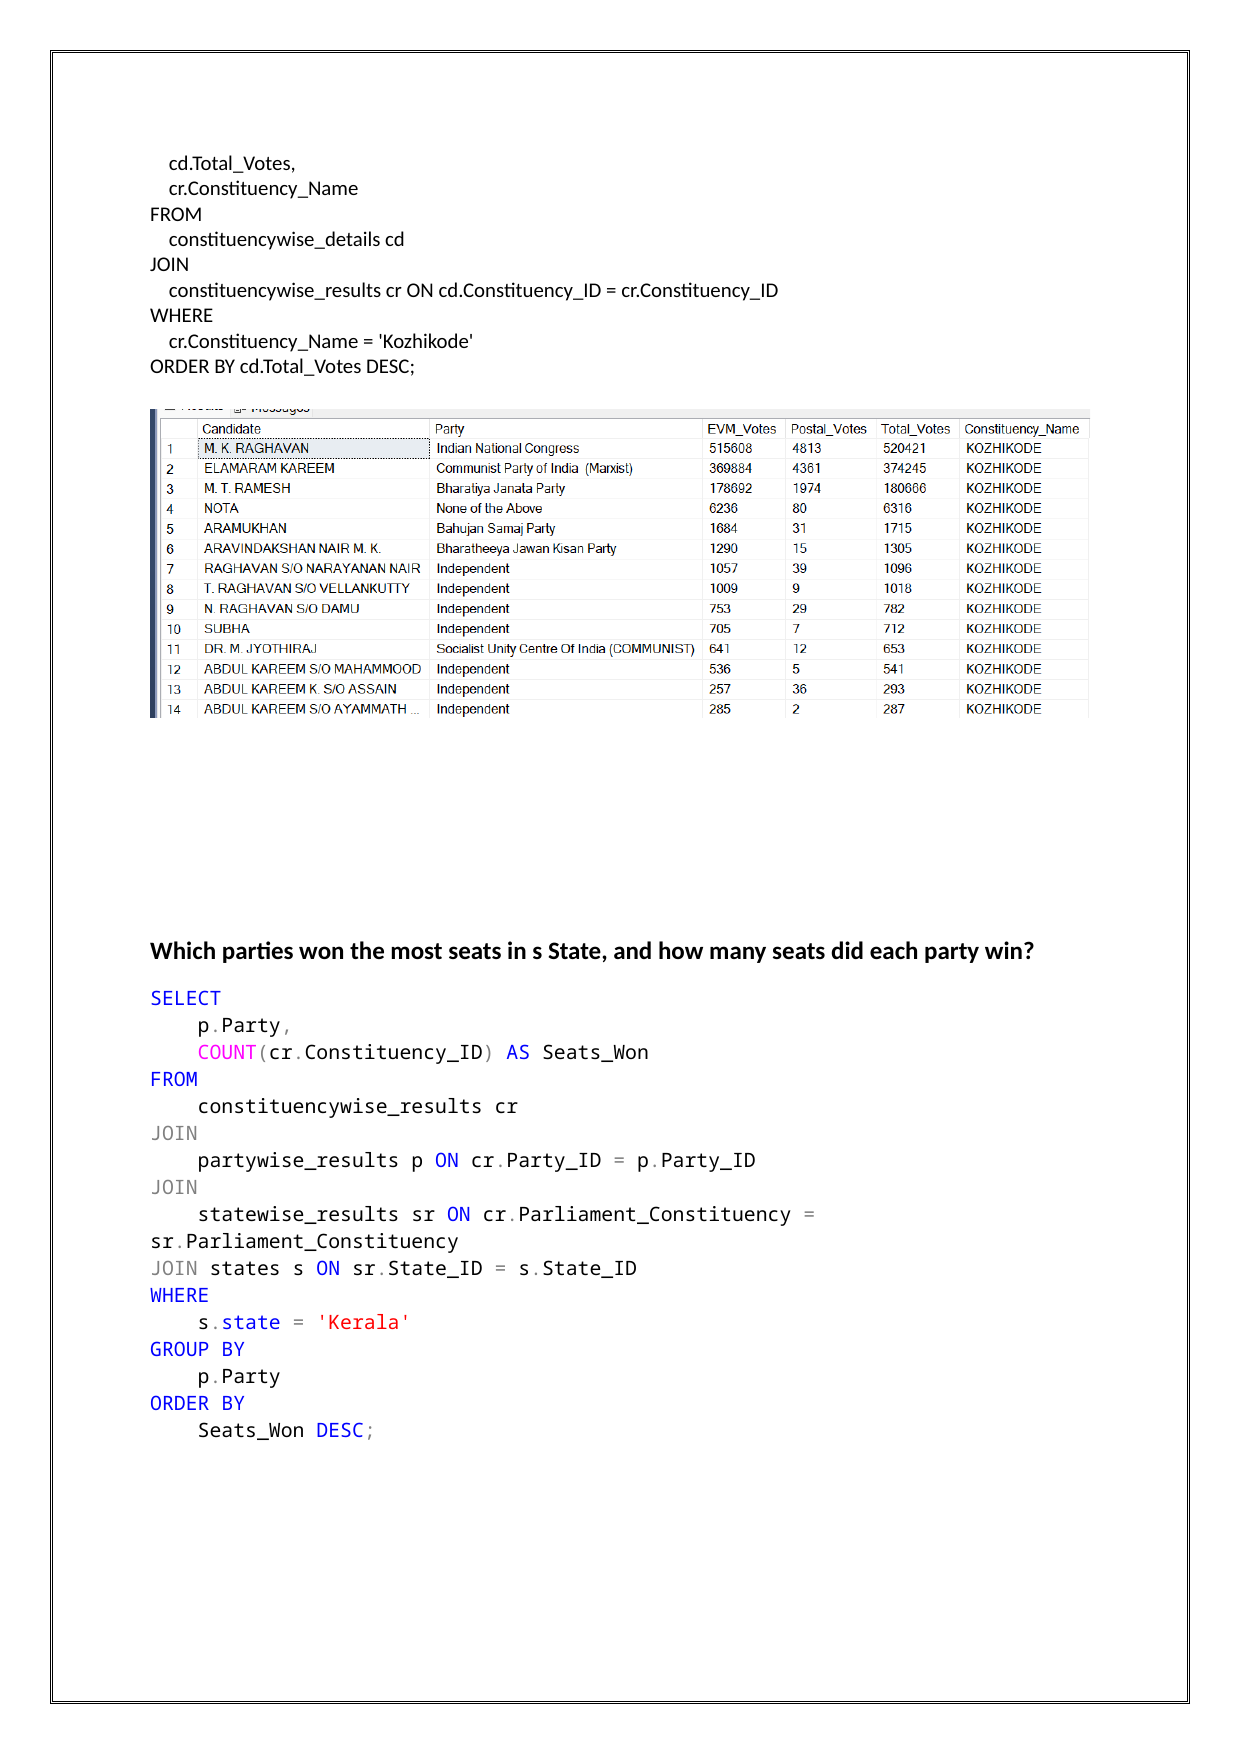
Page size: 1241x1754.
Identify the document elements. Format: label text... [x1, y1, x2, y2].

text JOIN [150, 252, 1090, 277]
text cd.Total_Votes, [150, 150, 1090, 175]
text JOIN [150, 1173, 1090, 1200]
text COUNT(cr.Constituency_ID) AS Seats_Won [150, 1038, 1090, 1065]
text s.state = 'Kerala' [150, 1308, 1090, 1335]
text statewise_results sr ON cr.Parliament_Constituency = sr.Parliament_Constituency [150, 1200, 1090, 1254]
text partywise_results p ON cr.Party_ID = p.Party_ID [150, 1146, 1090, 1173]
text constituencywise_details cd [150, 226, 1090, 252]
text WHERE [150, 1281, 1090, 1308]
text JOIN [150, 1119, 1090, 1146]
text cr.Constituency_Name [150, 175, 1090, 201]
text FROM [150, 201, 1090, 226]
text constituencywise_results cr ON cd.Constituency_ID = cr.Constituency_ID [150, 277, 1090, 302]
text constituencywise_results cr [150, 1092, 1090, 1119]
text ORDER BY [150, 1389, 1090, 1416]
text Which parties won the most seats in s State, and how many seats did each party win? [150, 935, 1090, 965]
text SELECT [150, 984, 1090, 1011]
text p.Party, [150, 1011, 1090, 1038]
text FROM [150, 1065, 1090, 1092]
text ORDER BY cd.Total_Votes DESC; [150, 353, 1090, 379]
text cr.Constituency_Name = 'Kozhikode' [150, 328, 1090, 353]
text WHERE [150, 302, 1090, 328]
text JOIN states s ON sr.State_ID = s.State_ID [150, 1254, 1090, 1281]
text Seats_Won DESC; [150, 1416, 1090, 1443]
picture [150, 409, 1091, 718]
text GROUP BY [150, 1335, 1090, 1362]
text p.Party [150, 1362, 1090, 1389]
